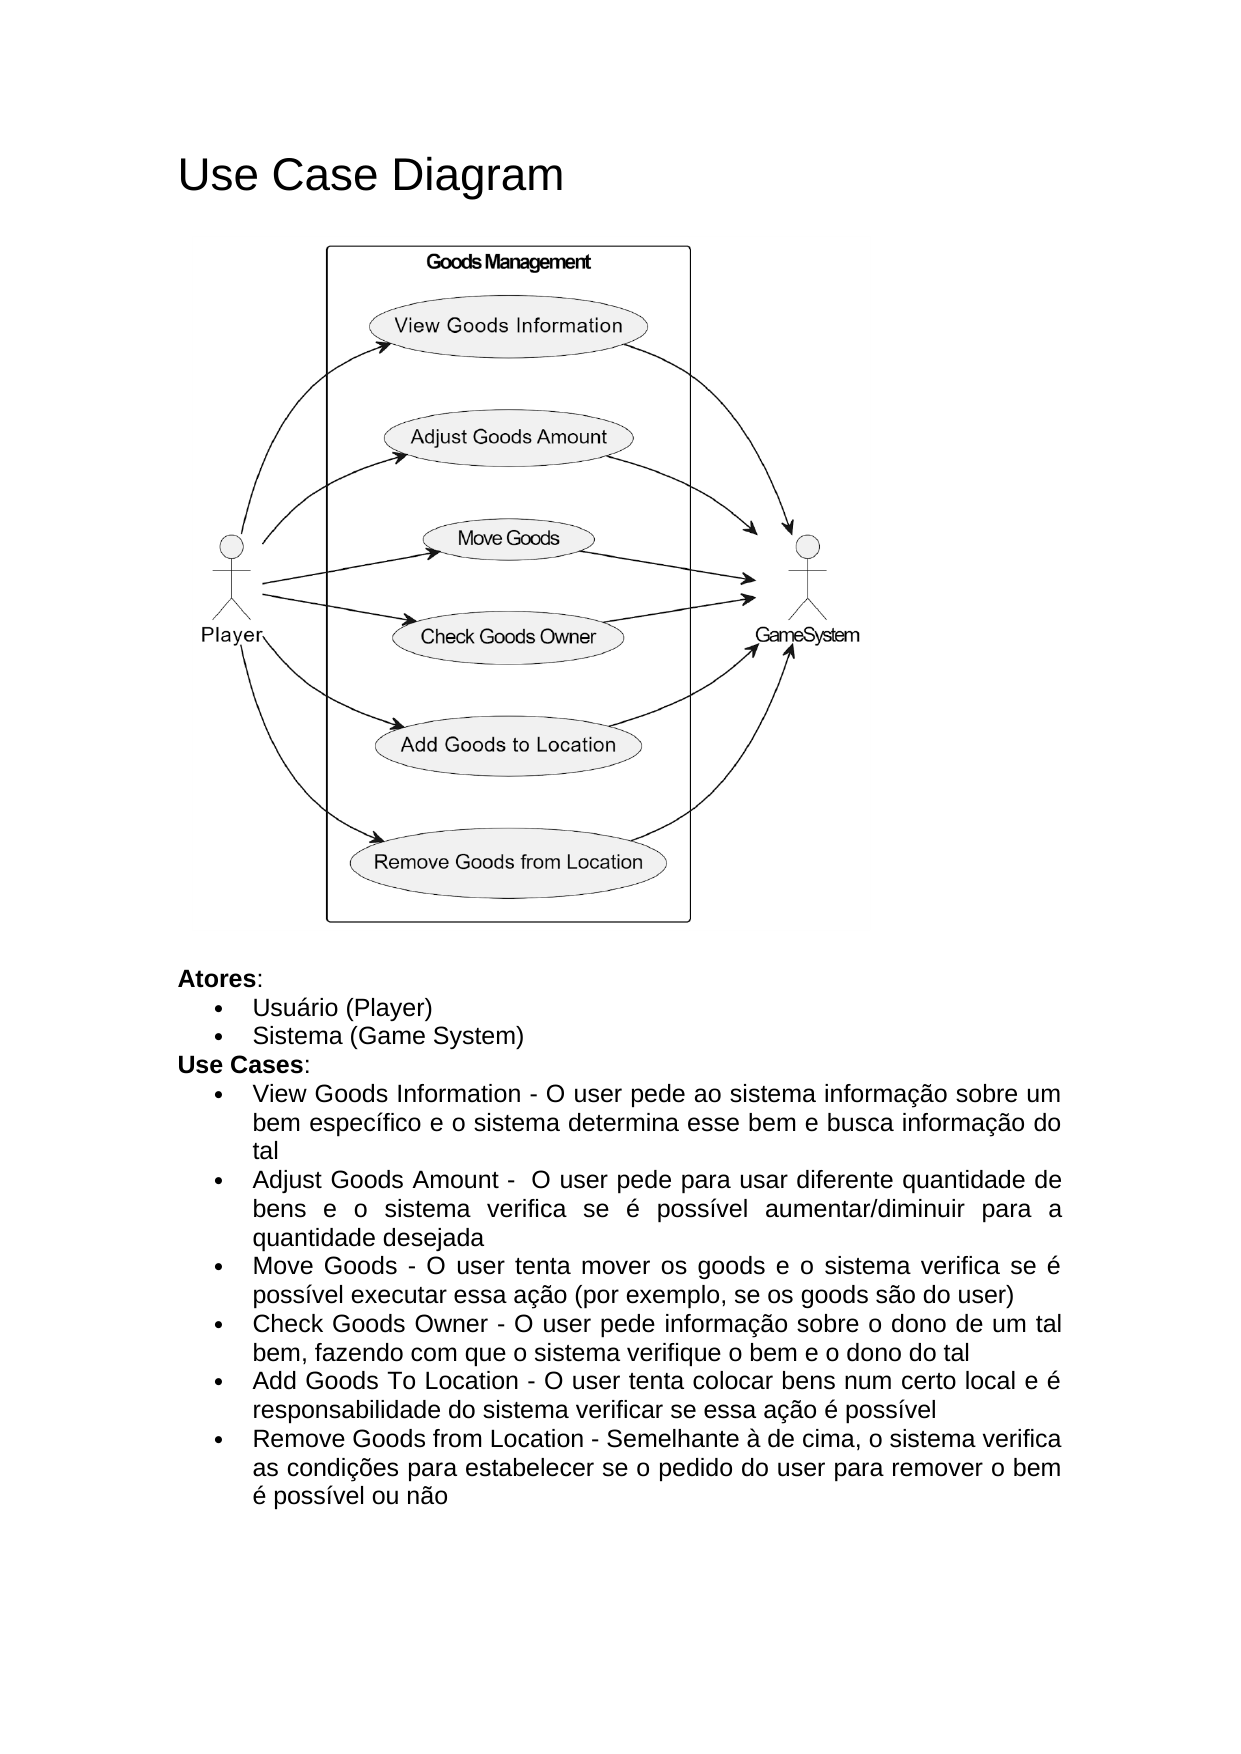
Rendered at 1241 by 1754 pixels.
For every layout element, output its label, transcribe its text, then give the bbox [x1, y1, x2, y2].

text Use Cases: [177, 1050, 1063, 1079]
list View Goods Information - O user pede ao sistema informação sobre um bem específico e o sistema determina esse bem e busca informação do tal [215, 1079, 1063, 1165]
list Adjust Goods Amount - O user pede para usar diferente quantidade de bens e o sistema verifica se é possível aumentar/diminuir para a quantidade desejada [215, 1165, 1063, 1251]
list Check Goods Owner - O user pede informação sobre o dono de um tal bem, fazendo com que o sistema verifique o bem e o dono do tal [215, 1309, 1063, 1366]
text Use Case Diagram [177, 148, 1063, 200]
list Sistema (Game System) [215, 1021, 1063, 1050]
list Remove Goods from Location - Semelhante à de cima, o sistema verifica as condições para estabelecer se o pedido do user para remover o bem é possível ou não [215, 1424, 1063, 1510]
list Move Goods - O user tenta mover os goods e o sistema verifica se é possível executar essa ação (por exemplo, se os goods são do user) [215, 1251, 1063, 1309]
list Usuário (Player) [215, 992, 1063, 1021]
text Atores: [177, 964, 1063, 992]
picture [177, 221, 885, 945]
list Add Goods To Location - O user tenta colocar bens num certo local e é responsabilidade do sistema verificar se essa ação é possível [215, 1366, 1063, 1424]
